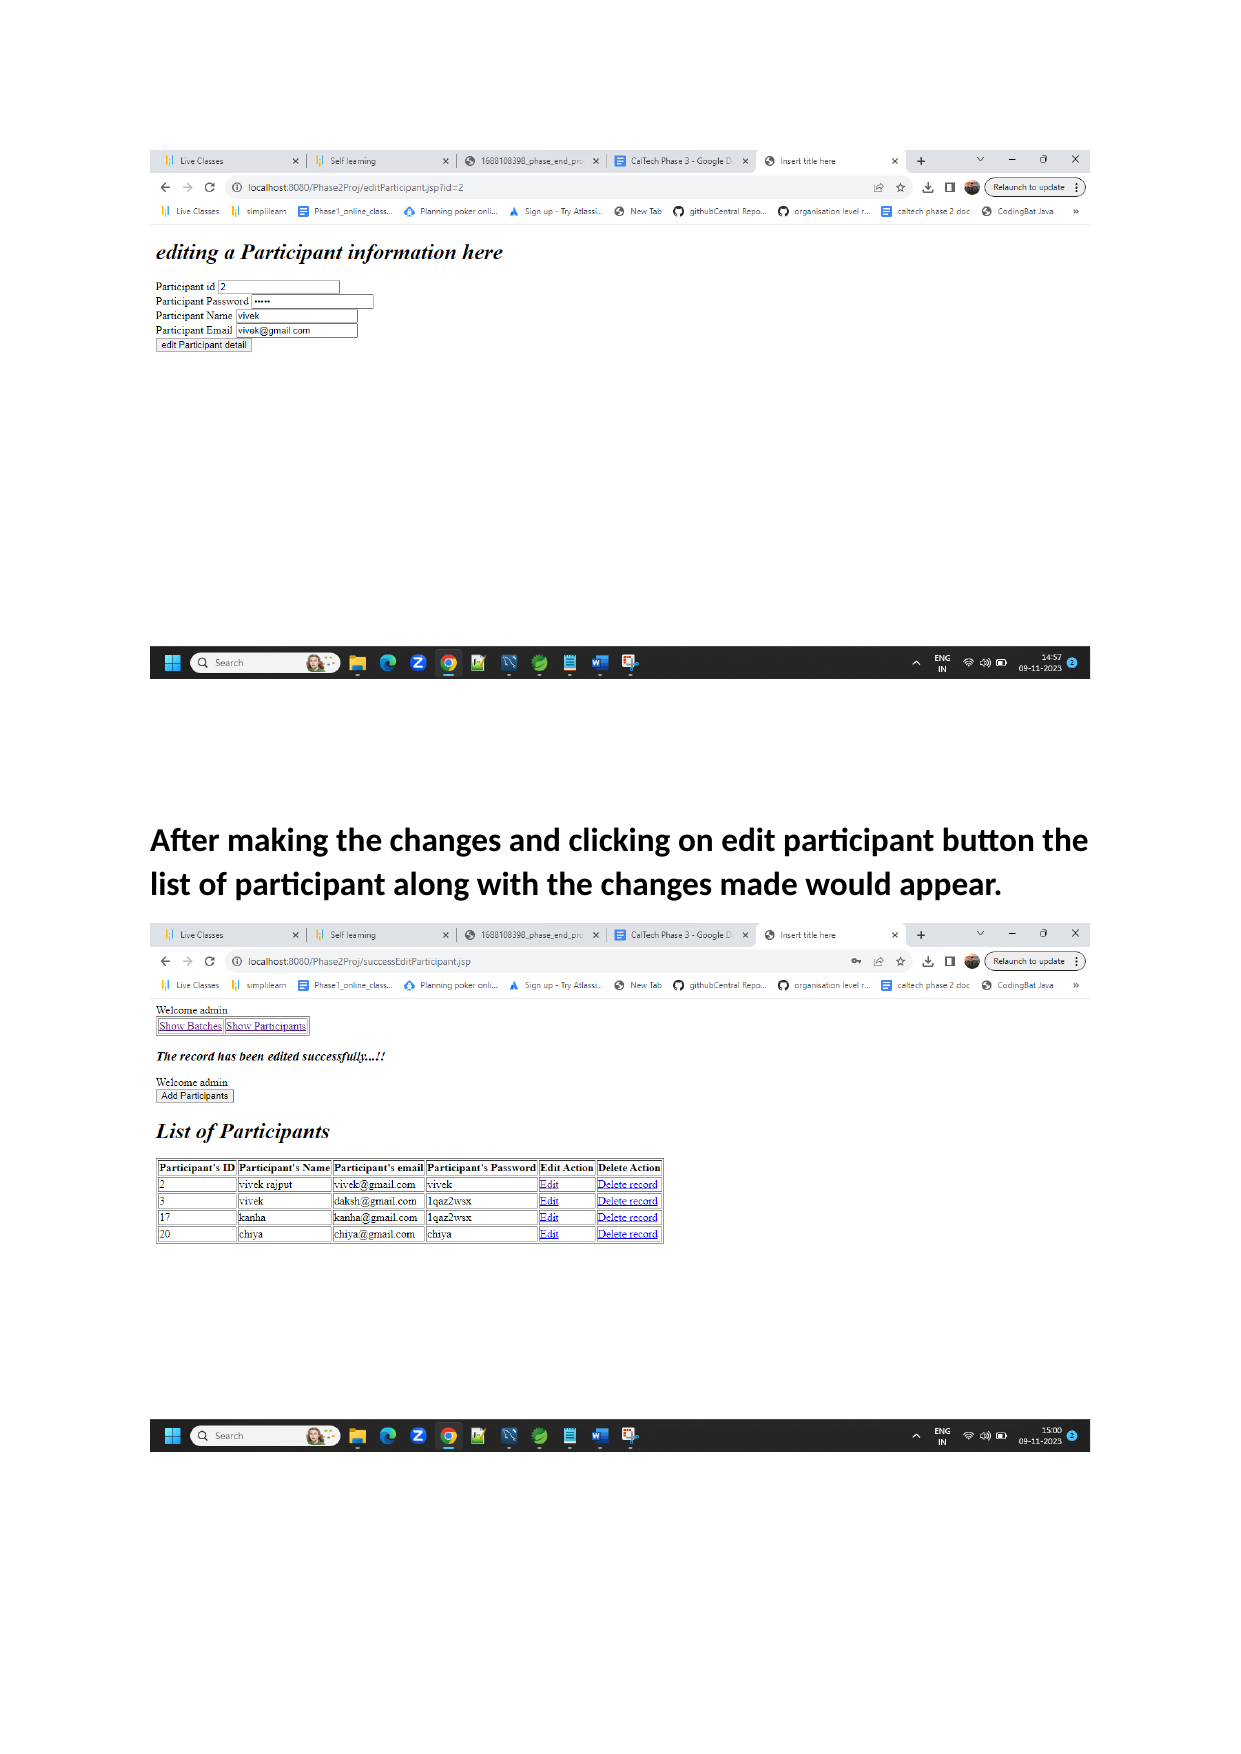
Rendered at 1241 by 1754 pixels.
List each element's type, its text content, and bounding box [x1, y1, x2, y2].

text After making the changes and clicking on edit participant button the list of participant along with the changes made would appear. [150, 819, 1090, 903]
picture [150, 150, 1091, 679]
picture [150, 923, 1091, 1452]
